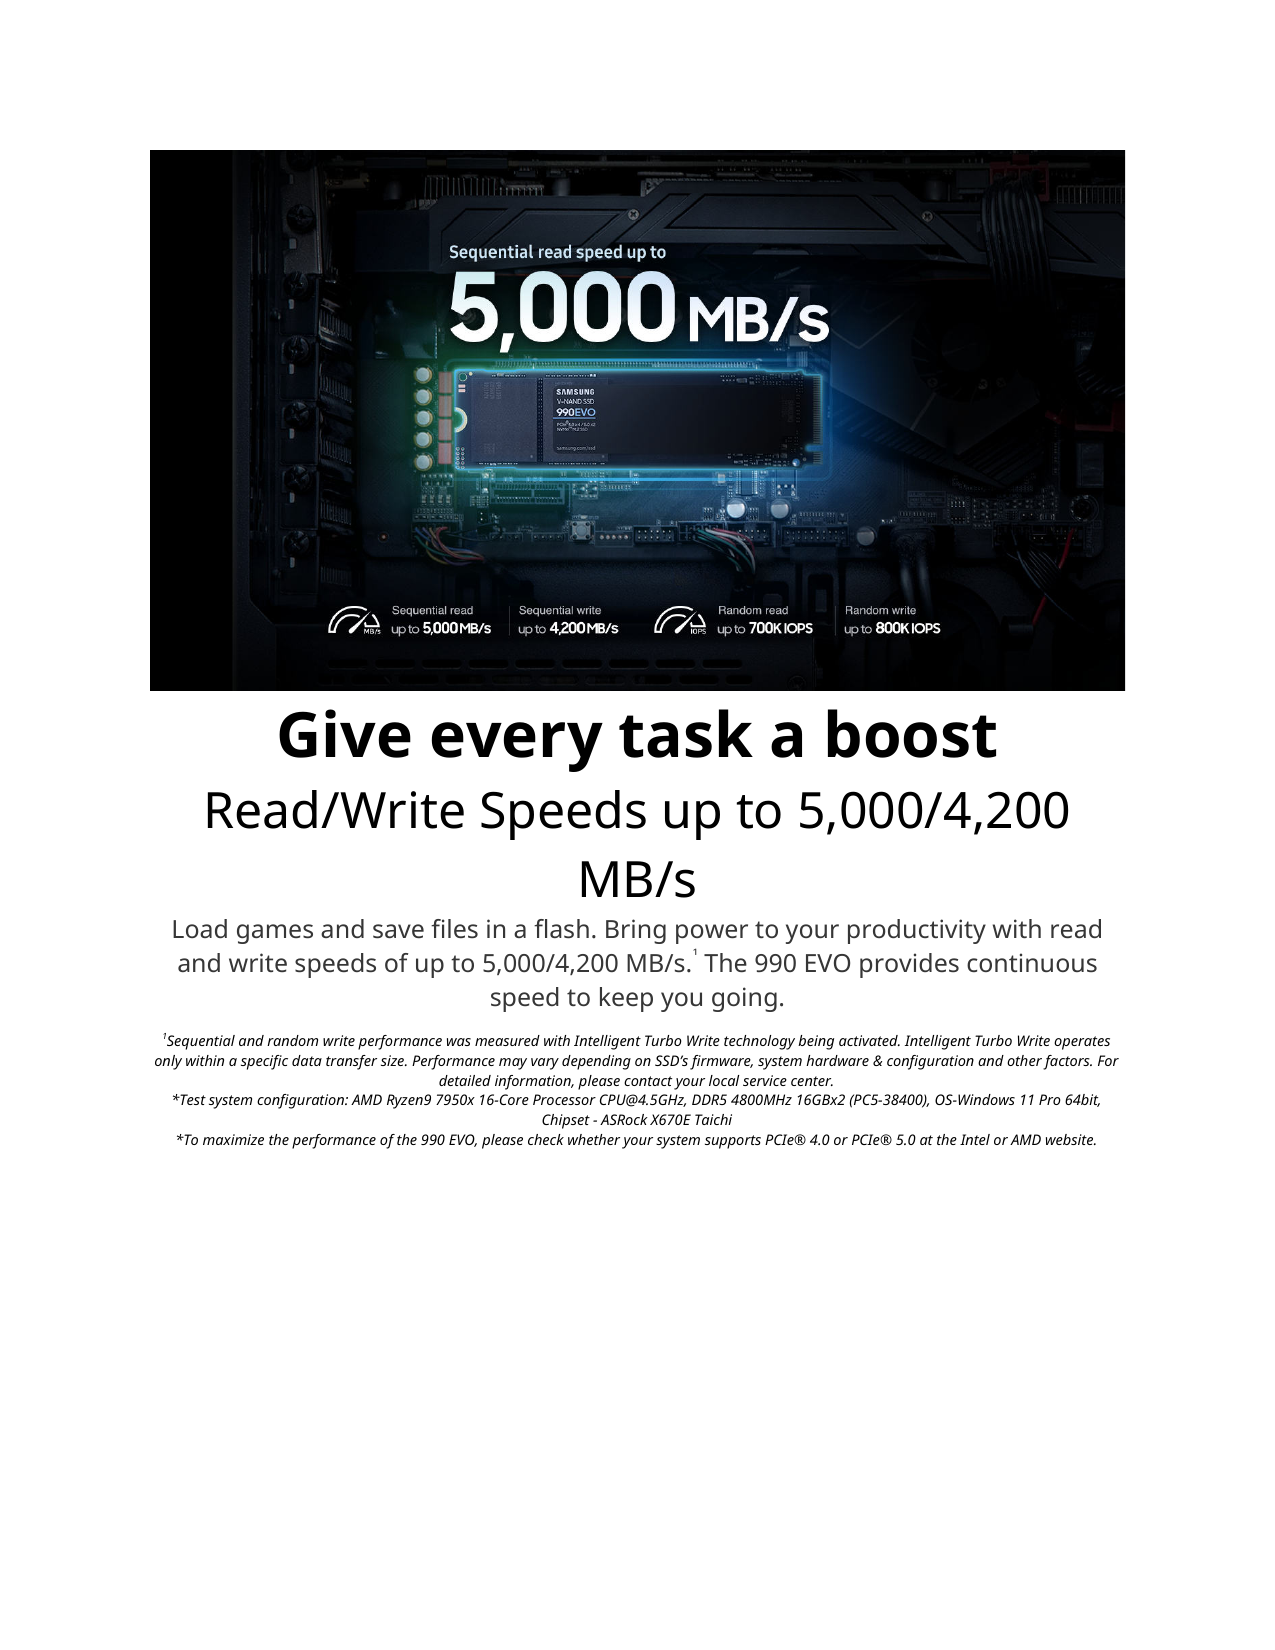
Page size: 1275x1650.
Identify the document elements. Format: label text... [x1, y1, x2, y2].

text 1Sequential and random write performance was measured with Intelligent Turbo Write technology being activated. Intelligent Turbo Write operates only within a specific data transfer size. Performance may vary depending on SSD’s firmware, system hardware & configuration and other factors. For detailed information, please contact your local service center. *Test system configuration: AMD Ryzen9 7950x 16-Core Processor CPU@4.5GHz, DDR5 4800MHz 16GBx2 (PC5-38400), OS-Windows 11 Pro 64bit, Chipset - ASRock X670E Taichi *To maximize the performance of the 990 EVO, please check whether your system supports PCIe® 4.0 or PCIe® 5.0 at the Intel or AMD website. [150, 1031, 1125, 1150]
picture [150, 150, 1125, 691]
text Give every task a boost [150, 691, 1125, 775]
text Load games and save files in a flash. Bring power to your productivity with read and write speeds of up to 5,000/4,200 MB/s.¹ The 990 EVO provides continuous speed to keep you going. [150, 912, 1125, 1014]
text Read/Write Speeds up to 5,000/4,200 MB/s [150, 775, 1125, 912]
